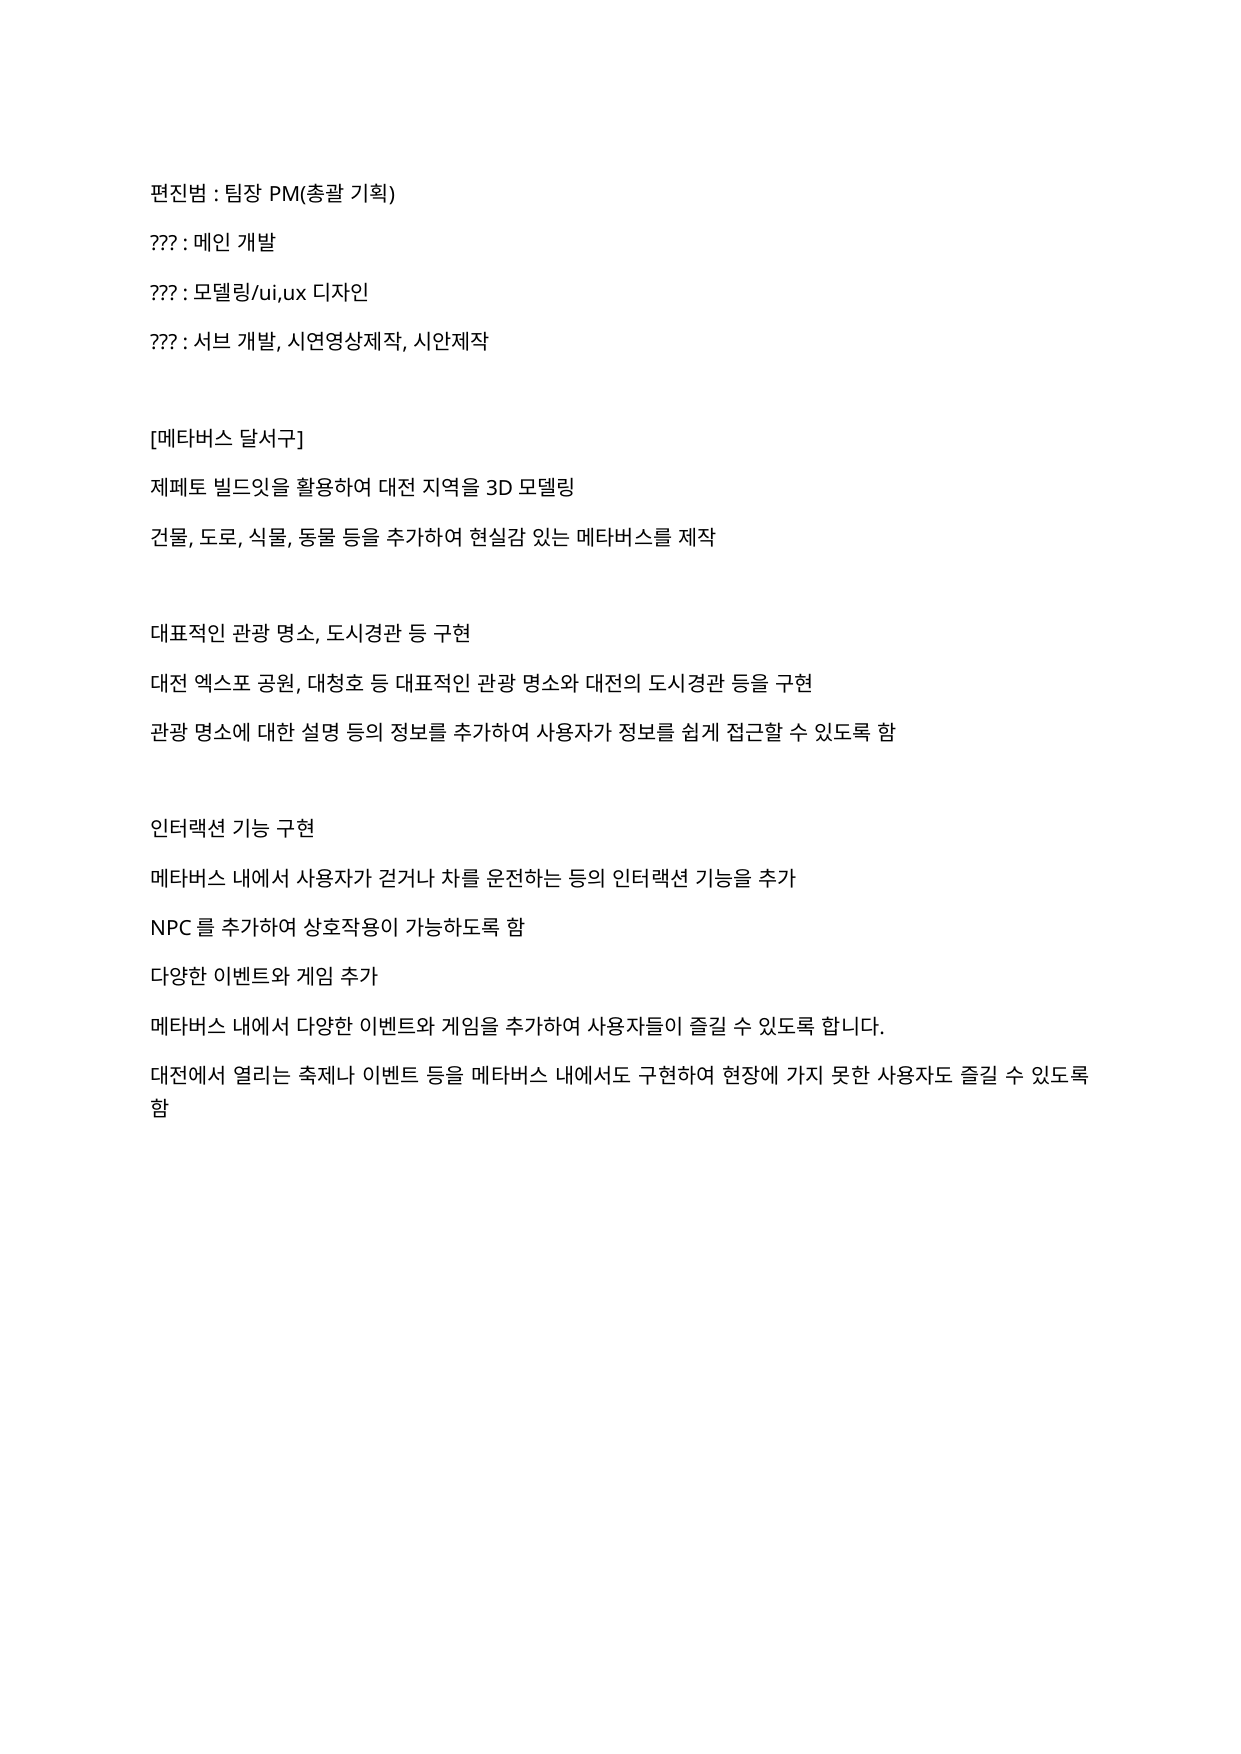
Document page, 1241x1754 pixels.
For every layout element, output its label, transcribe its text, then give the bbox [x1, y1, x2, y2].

text 다양한 이벤트와 게임 추가 [150, 961, 1090, 991]
text ??? : 모델링/ui,ux 디자인 [150, 276, 1090, 306]
text 대전에서 열리는 축제나 이벤트 등을 메타버스 내에서도 구현하여 현장에 가지 못한 사용자도 즐길 수 있도록 함 [150, 1059, 1090, 1122]
text 메타버스 내에서 다양한 이벤트와 게임을 추가하여 사용자들이 즐길 수 있도록 합니다. [150, 1010, 1090, 1040]
text NPC를 추가하여 상호작용이 가능하도록 함 [150, 911, 1090, 942]
text 편진범 : 팀장 PM(총괄 기획) [150, 177, 1090, 207]
text 제페토 빌드잇을 활용하여 대전 지역을 3D 모델링 [150, 471, 1090, 502]
text 메타버스 내에서 사용자가 걷거나 차를 운전하는 등의 인터랙션 기능을 추가 [150, 862, 1090, 892]
text [메타버스 달서구] [150, 422, 1090, 452]
text 대전 엑스포 공원, 대청호 등 대표적인 관광 명소와 대전의 도시경관 등을 구현 [150, 667, 1090, 697]
text 건물, 도로, 식물, 동물 등을 추가하여 현실감 있는 메타버스를 제작 [150, 521, 1090, 551]
text 대표적인 관광 명소, 도시경관 등 구현 [150, 617, 1090, 648]
text ??? : 메인 개발 [150, 227, 1090, 257]
text 인터랙션 기능 구현 [150, 813, 1090, 843]
text 관광 명소에 대한 설명 등의 정보를 추가하여 사용자가 정보를 쉽게 접근할 수 있도록 함 [150, 716, 1090, 746]
text ??? : 서브 개발, 시연영상제작, 시안제작 [150, 325, 1090, 356]
